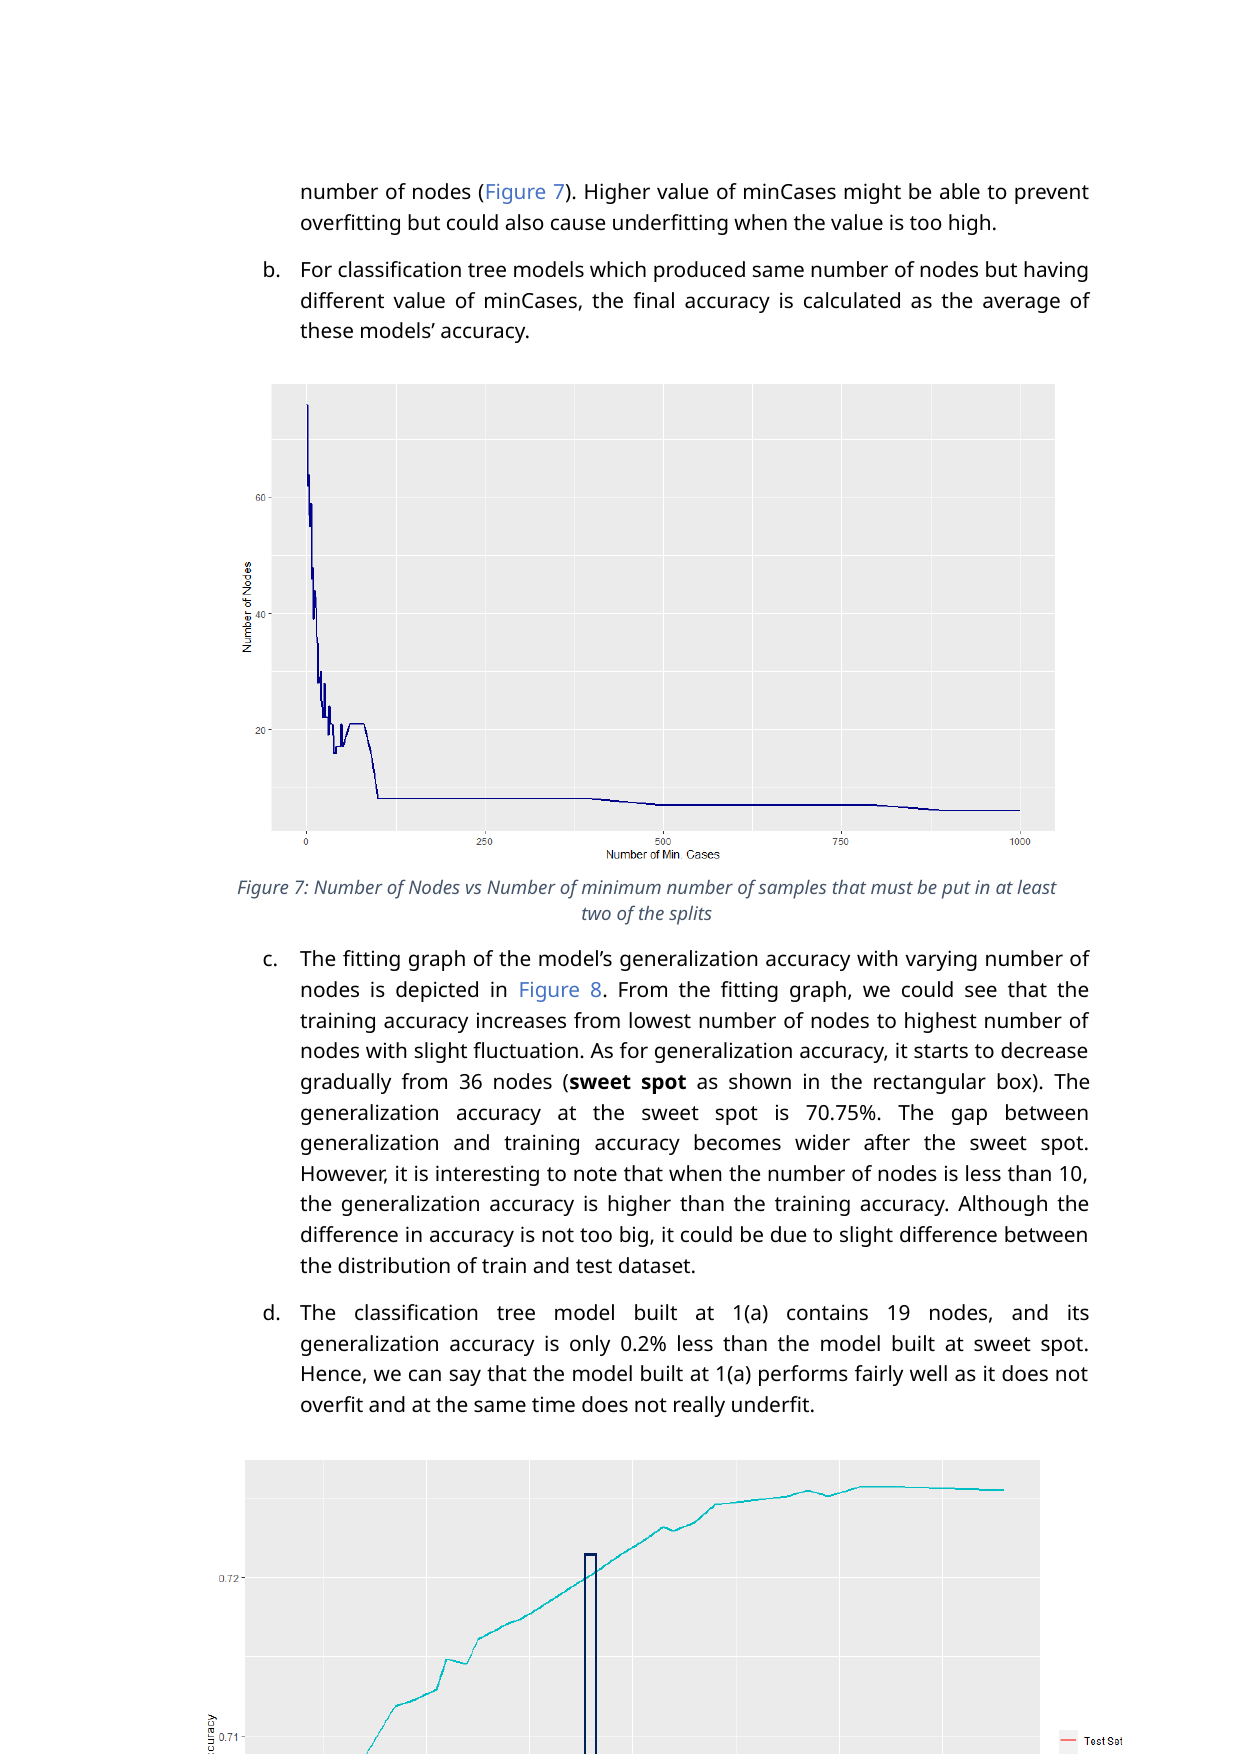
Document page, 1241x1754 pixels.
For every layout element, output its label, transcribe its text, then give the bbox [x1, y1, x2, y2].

list For classification tree models which produced same number of nodes but having different value of minCases, the final accuracy is calculated as the average of these models’ accuracy. [262, 255, 1090, 345]
picture [586, 1556, 595, 1754]
picture [197, 1454, 1138, 1754]
list The classification tree model built at 1(a) contains 19 nodes, and its generalization accuracy is only 0.2% less than the model built at sweet spot. Hence, we can say that the model built at 1(a) performs fairly well as it does not overfit and at the same time does not really underfit. [262, 1298, 1090, 1418]
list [262, 177, 1090, 236]
picture [235, 378, 1061, 866]
